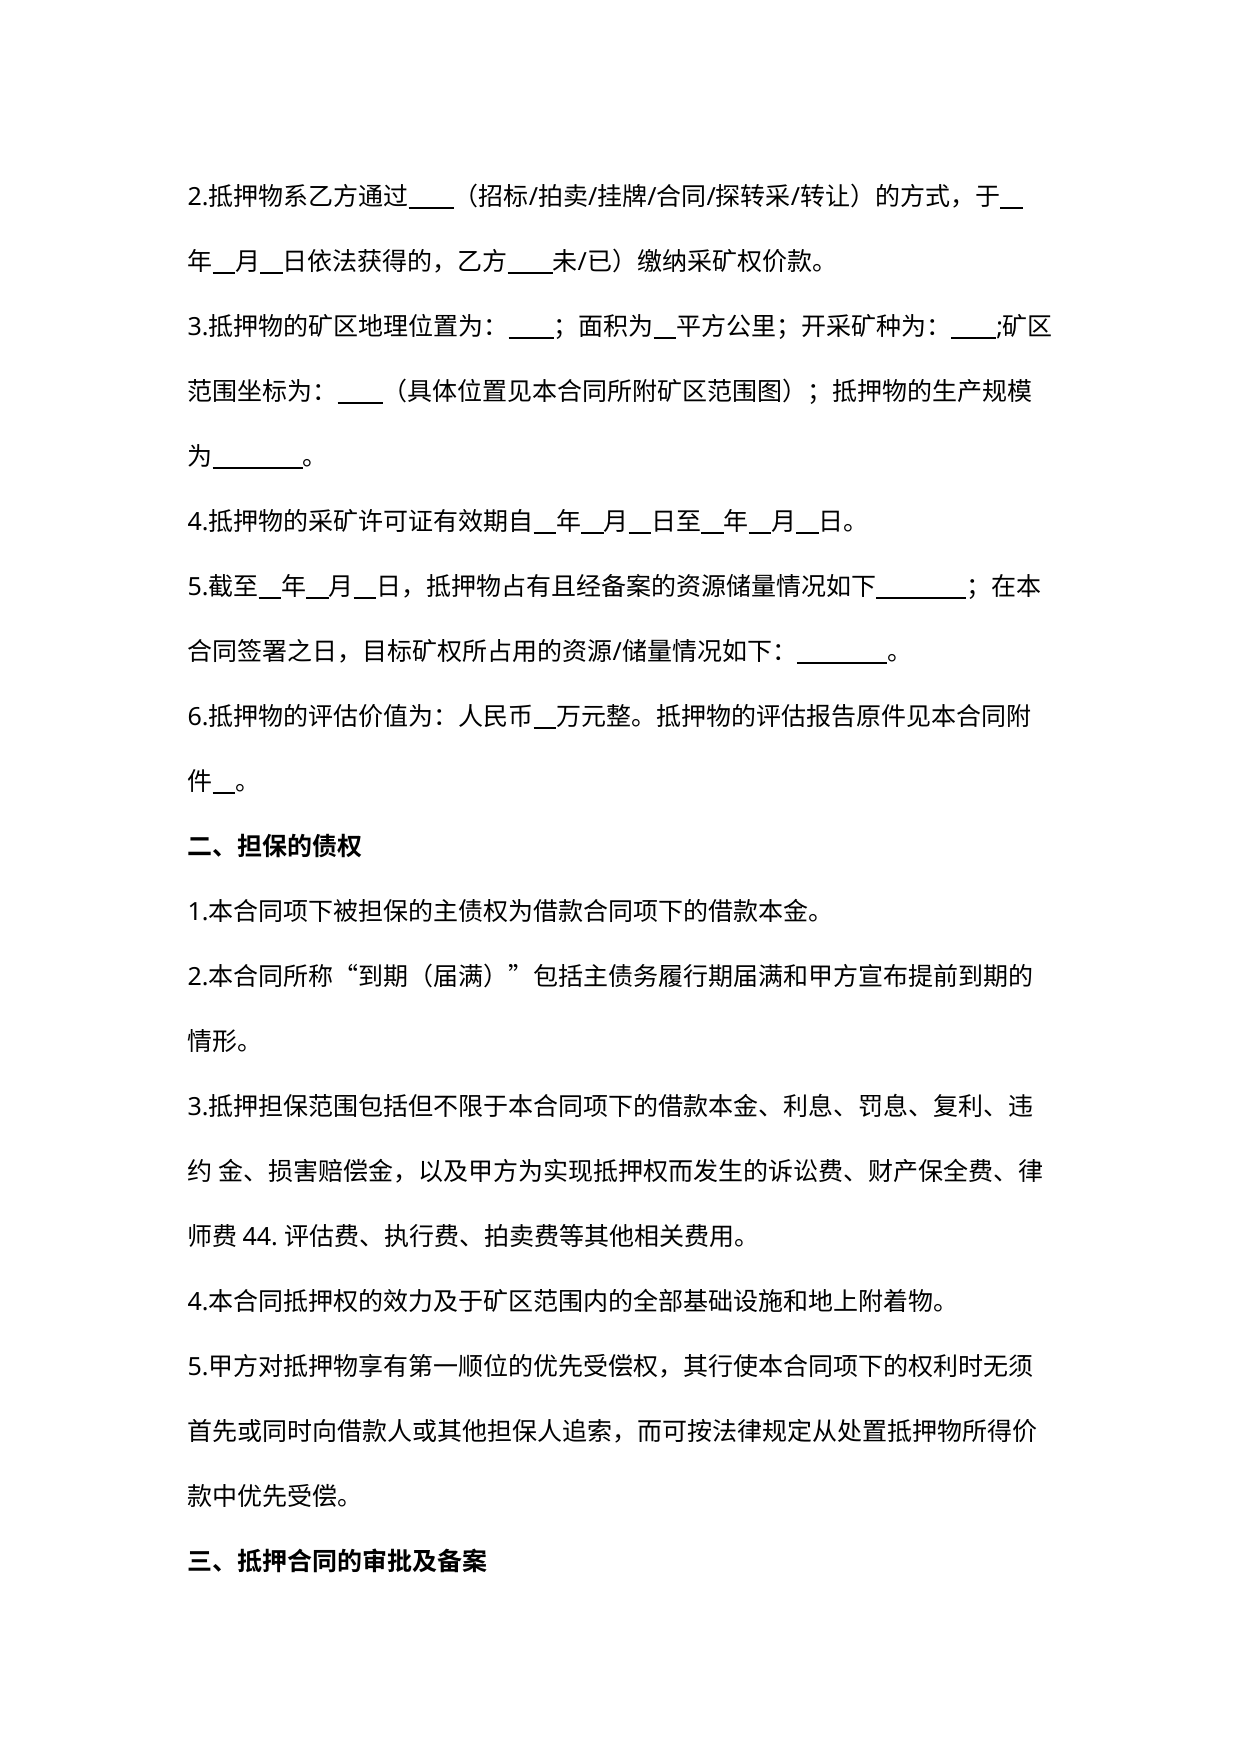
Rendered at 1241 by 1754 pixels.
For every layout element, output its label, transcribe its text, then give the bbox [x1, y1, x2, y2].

subtitle 三、抵押合同的审批及备案 [187, 1527, 1053, 1592]
text 2.本合同所称“到期（届满）”包括主债务履行期届满和甲方宣布提前到期的情形。 [187, 942, 1053, 1072]
text 4.抵押物的采矿许可证有效期自 年 月 日至 年 月 日。 [187, 487, 1053, 552]
text 2.抵押物系乙方通过 （招标/拍卖/挂牌/合同/探转采/转让）的方式，于 年 月 日依法获得的，乙方 未/已）缴纳采矿权价款。 [187, 162, 1053, 292]
text 1.本合同项下被担保的主债权为借款合同项下的借款本金。 [187, 877, 1053, 942]
text 3.抵押担保范围包括但不限于本合同项下的借款本金、利息、罚息、复利、违约 金、损害赔偿金，以及甲方为实现抵押权而发生的诉讼费、财产保全费、律师费44. 评估费、执行费、拍卖费等其他相关费用。 [187, 1072, 1053, 1267]
subtitle 二、担保的债权 [187, 812, 1053, 877]
text 4.本合同抵押权的效力及于矿区范围内的全部基础设施和地上附着物。 [187, 1267, 1053, 1332]
text 3.抵押物的矿区地理位置为： ；面积为 平方公里；开采矿种为： ;矿区范围坐标为： （具体位置见本合同所附矿区范围图）；抵押物的生产规模为 。 [187, 292, 1053, 487]
text 5.甲方对抵押物享有第一顺位的优先受偿权，其行使本合同项下的权利时无须 首先或同时向借款人或其他担保人追索，而可按法律规定从处置抵押物所得价款中优先受偿。 [187, 1332, 1053, 1527]
text 5.截至 年 月 日，抵押物占有且经备案的资源储量情况如下 ；在本合同签署之日，目标矿权所占用的资源/储量情况如下： 。 [187, 552, 1053, 682]
text 6.抵押物的评估价值为：人民币 万元整。抵押物的评估报告原件见本合同附件 。 [187, 682, 1053, 812]
